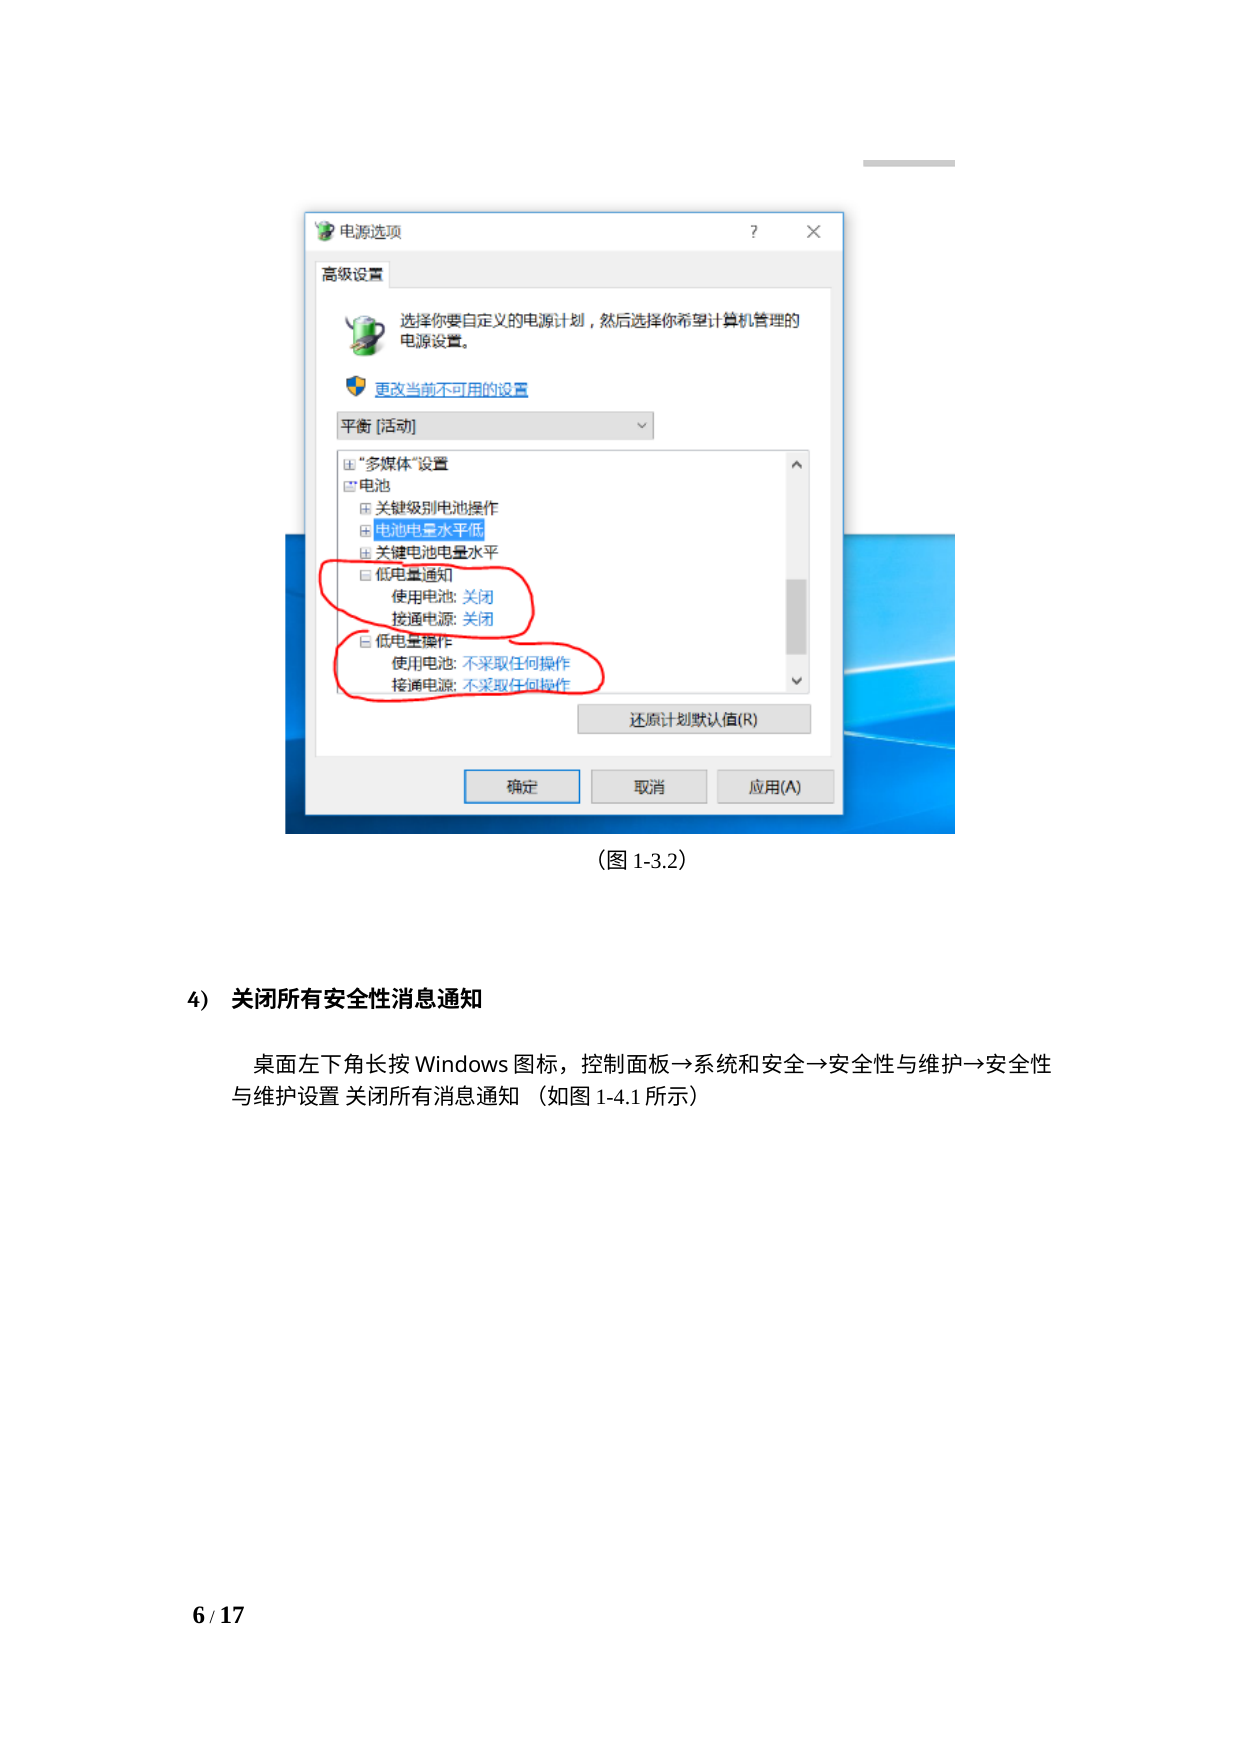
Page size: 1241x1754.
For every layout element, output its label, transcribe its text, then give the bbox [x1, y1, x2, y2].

list 桌面左下角长按Windows图标，控制面板→系统和安全→安全性与维护→安全性与维护设置 关闭所有消息通知 （如图1-4.1所示） [231, 1046, 1053, 1111]
subtitle 关闭所有安全性消息通知 [187, 965, 1053, 1030]
text （图1-3.2） [231, 843, 1053, 875]
picture [285, 160, 955, 834]
